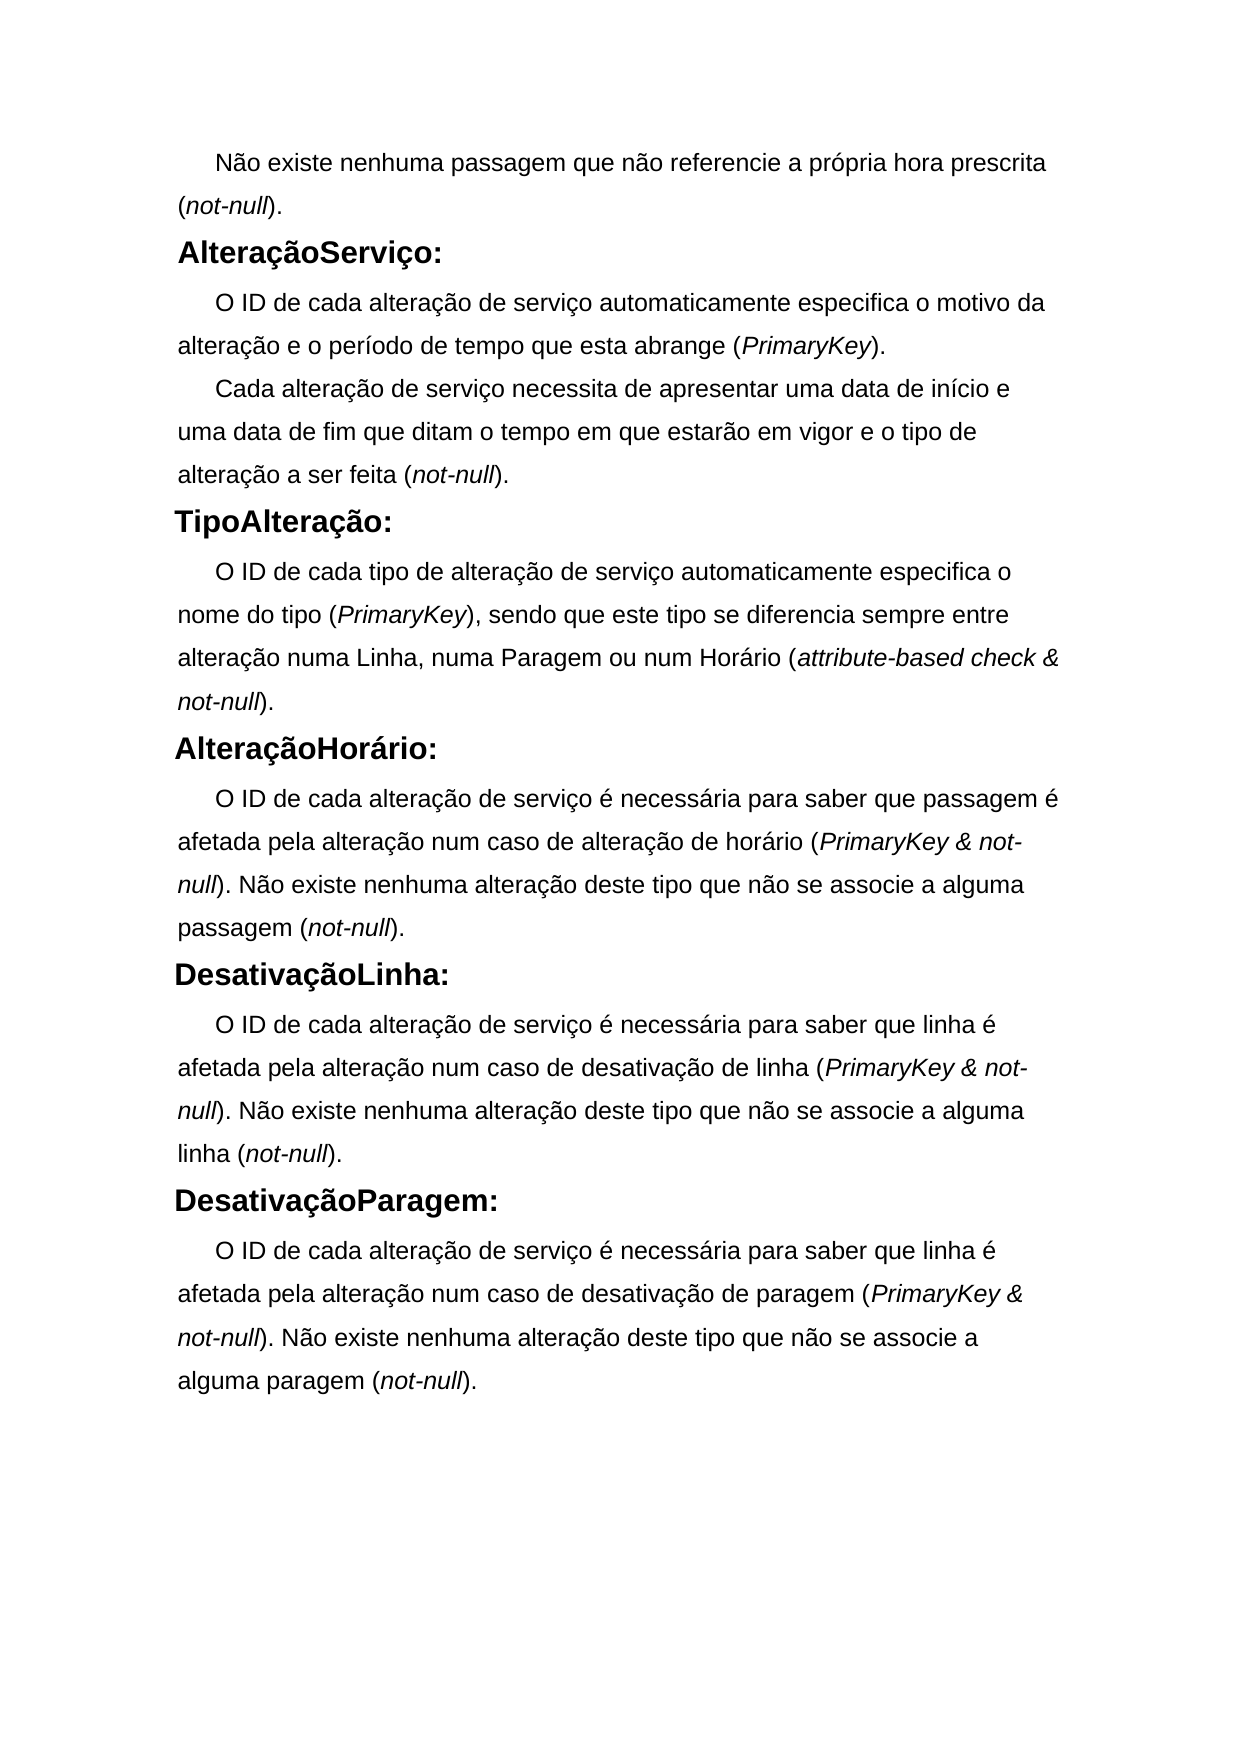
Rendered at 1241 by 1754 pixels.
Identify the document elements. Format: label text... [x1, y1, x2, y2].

text TipoAlteração: [174, 503, 1063, 539]
text O ID de cada tipo de alteração de serviço automaticamente especifica o nome do tipo (PrimaryKey), sendo que este tipo se diferencia sempre entre alteração numa Linha, numa Paragem ou num Horário (attribute-based check & not-null). [177, 557, 1063, 715]
text DesativaçãoParagem: [174, 1182, 1063, 1218]
text O ID de cada alteração de serviço é necessária para saber que passagem é afetada pela alteração num caso de alteração de horário (PrimaryKey & not-null). Não existe nenhuma alteração deste tipo que não se associe a alguma passagem (not-null). [177, 783, 1063, 942]
text DesativaçãoLinha: [174, 956, 1063, 992]
text Cada alteração de serviço necessita de apresentar uma data de início e uma data de fim que ditam o tempo em que estarão em vigor e o tipo de alteração a ser feita (not-null). [177, 374, 1063, 489]
text O ID de cada alteração de serviço é necessária para saber que linha é afetada pela alteração num caso de desativação de paragem (PrimaryKey & not-null). Não existe nenhuma alteração deste tipo que não se associe a alguma paragem (not-null). [177, 1236, 1063, 1394]
text O ID de cada alteração de serviço automaticamente especifica o motivo da alteração e o período de tempo que esta abrange (PrimaryKey). [177, 288, 1063, 359]
text O ID de cada alteração de serviço é necessária para saber que linha é afetada pela alteração num caso de desativação de linha (PrimaryKey & not-null). Não existe nenhuma alteração deste tipo que não se associe a alguma linha (not-null). [177, 1010, 1063, 1168]
text AlteraçãoServiço: [177, 234, 1063, 270]
text AlteraçãoHorário: [174, 730, 1063, 766]
text Não existe nenhuma passagem que não referencie a própria hora prescrita (not-null). [177, 148, 1063, 219]
